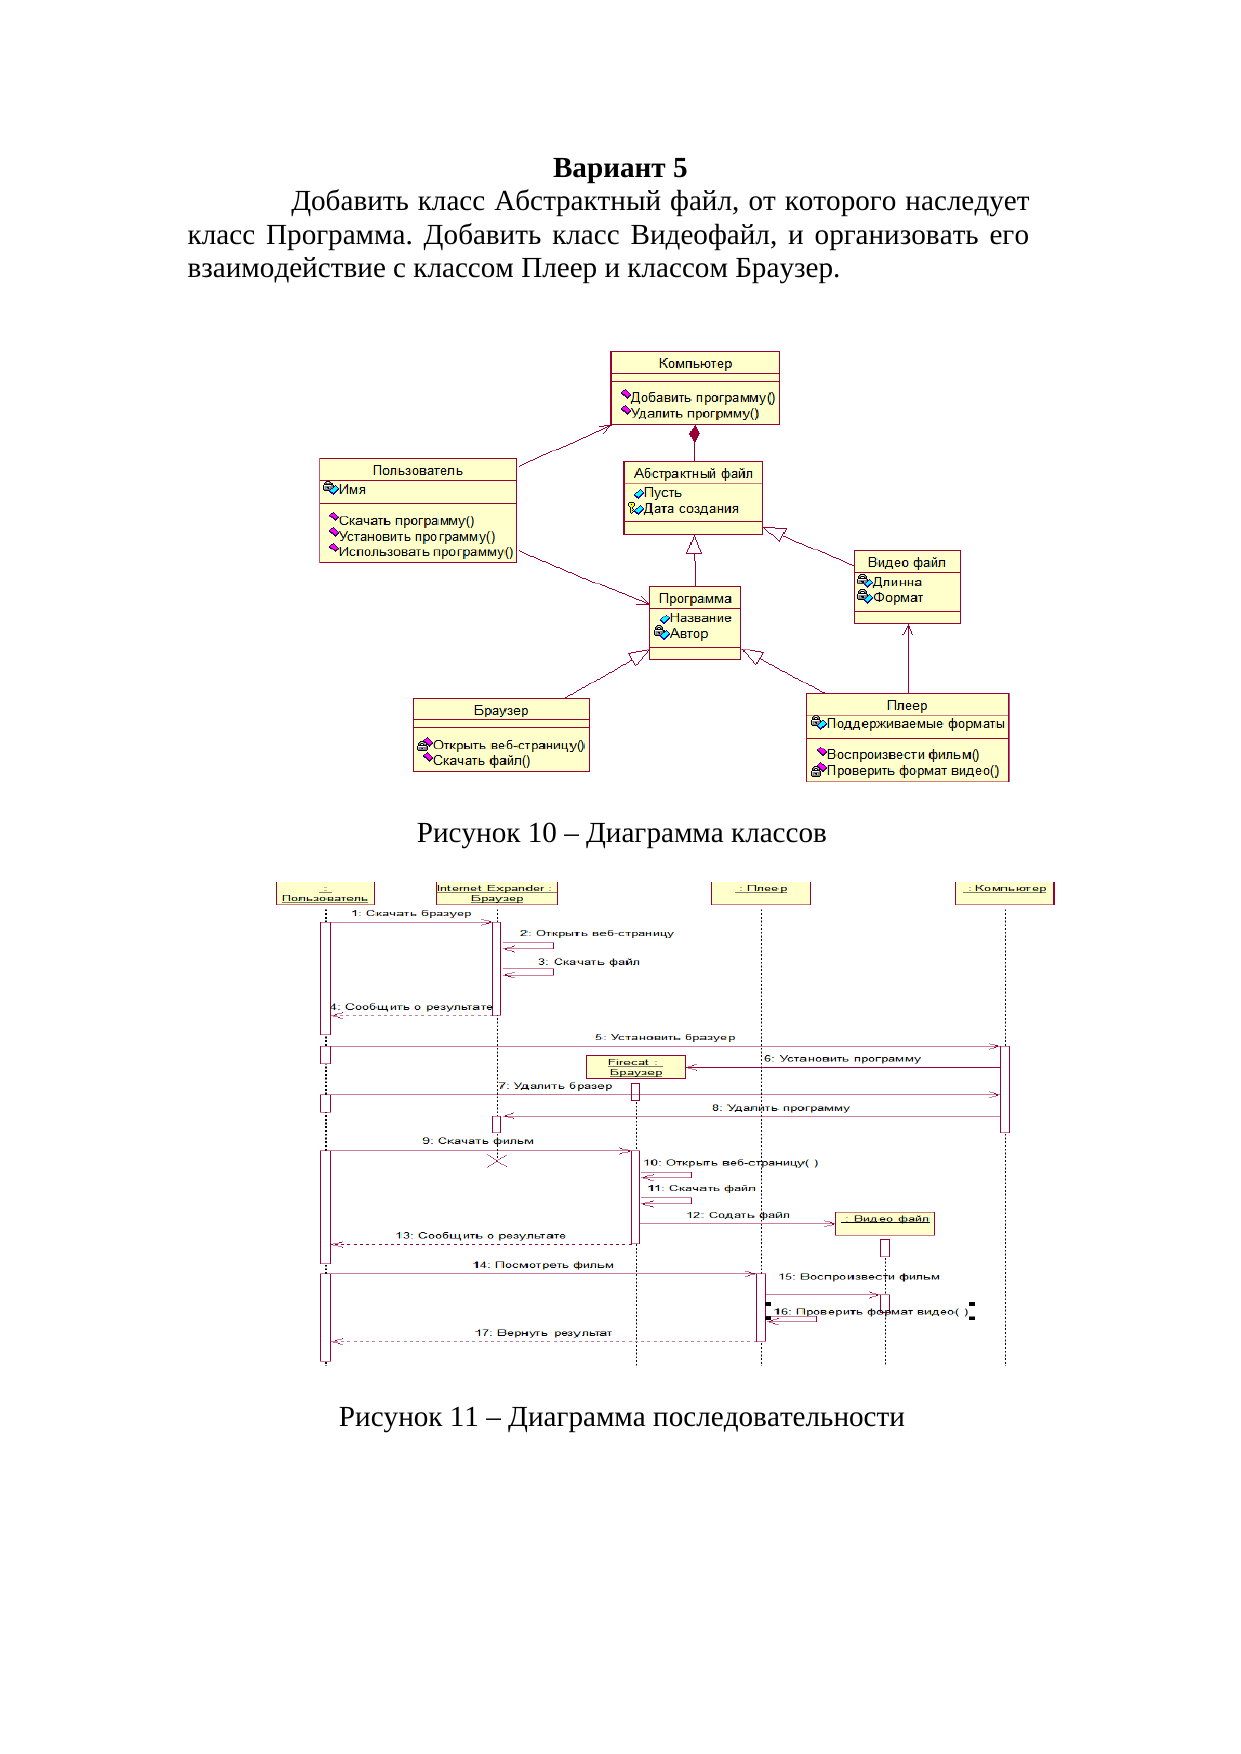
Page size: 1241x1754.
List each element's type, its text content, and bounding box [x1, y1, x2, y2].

text Добавить класс Абстрактный файл, от которого наследует класс Программа. Добавить класс Видеофайл, и организовать его взаимодействие с классом Плеер и классом Браузер. [187, 183, 1030, 284]
text Рисунок 11 – Диаграмма последовательности [187, 1399, 967, 1433]
picture [276, 882, 1055, 1366]
text Рисунок 10 – Диаграмма классов [187, 815, 967, 848]
picture [319, 351, 1010, 782]
subtitle Вариант 5 [187, 150, 1053, 183]
